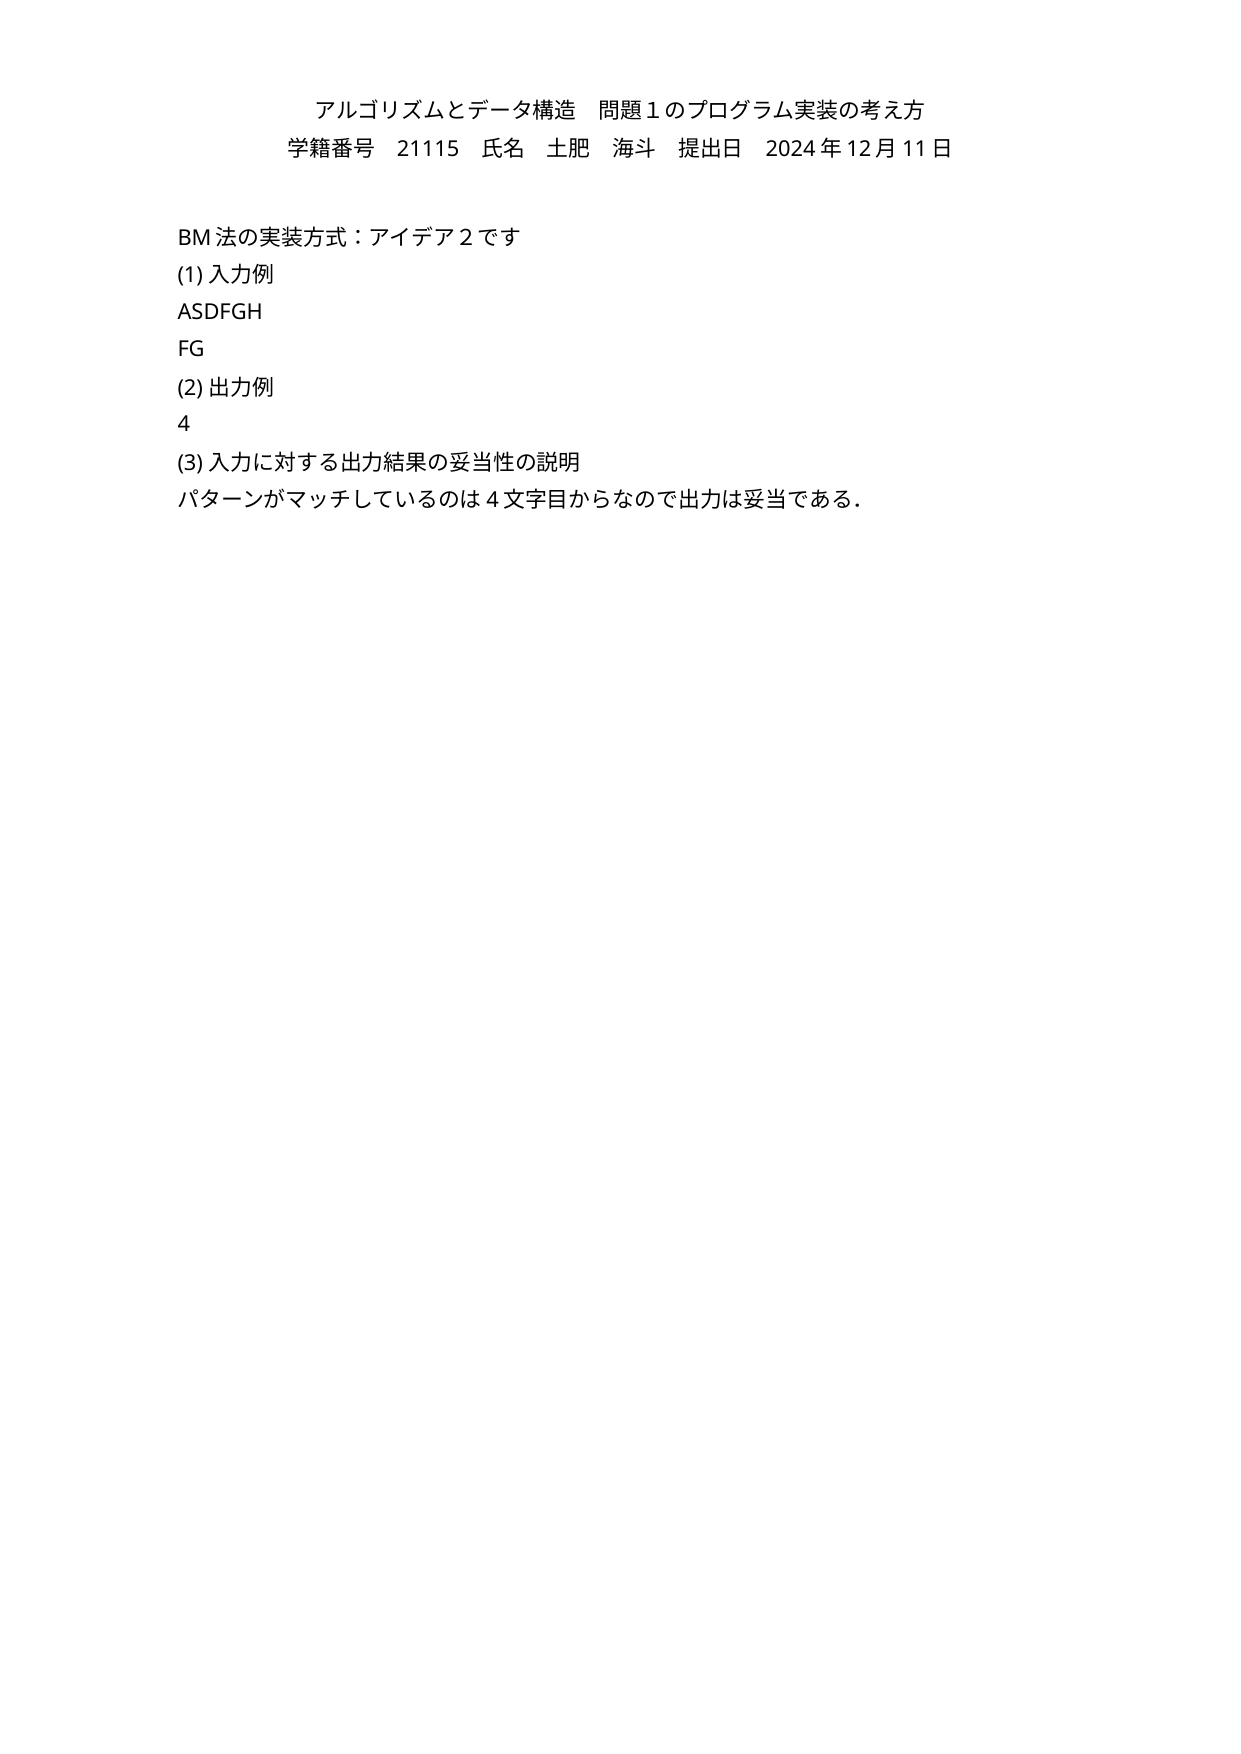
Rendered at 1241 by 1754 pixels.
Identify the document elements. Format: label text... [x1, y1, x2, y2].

text ASDFGH [177, 292, 1063, 329]
text 4 [177, 404, 1063, 442]
text FG [177, 329, 1063, 367]
text (3) 入力に対する出力結果の妥当性の説明 [177, 442, 1063, 479]
text (2) 出力例 [177, 367, 1063, 404]
text パターンがマッチしているのは4文字目からなので出力は妥当である． [177, 479, 1063, 517]
text (1) 入力例 [177, 254, 1063, 292]
text BM法の実装方式：アイデア２です [177, 217, 1063, 254]
